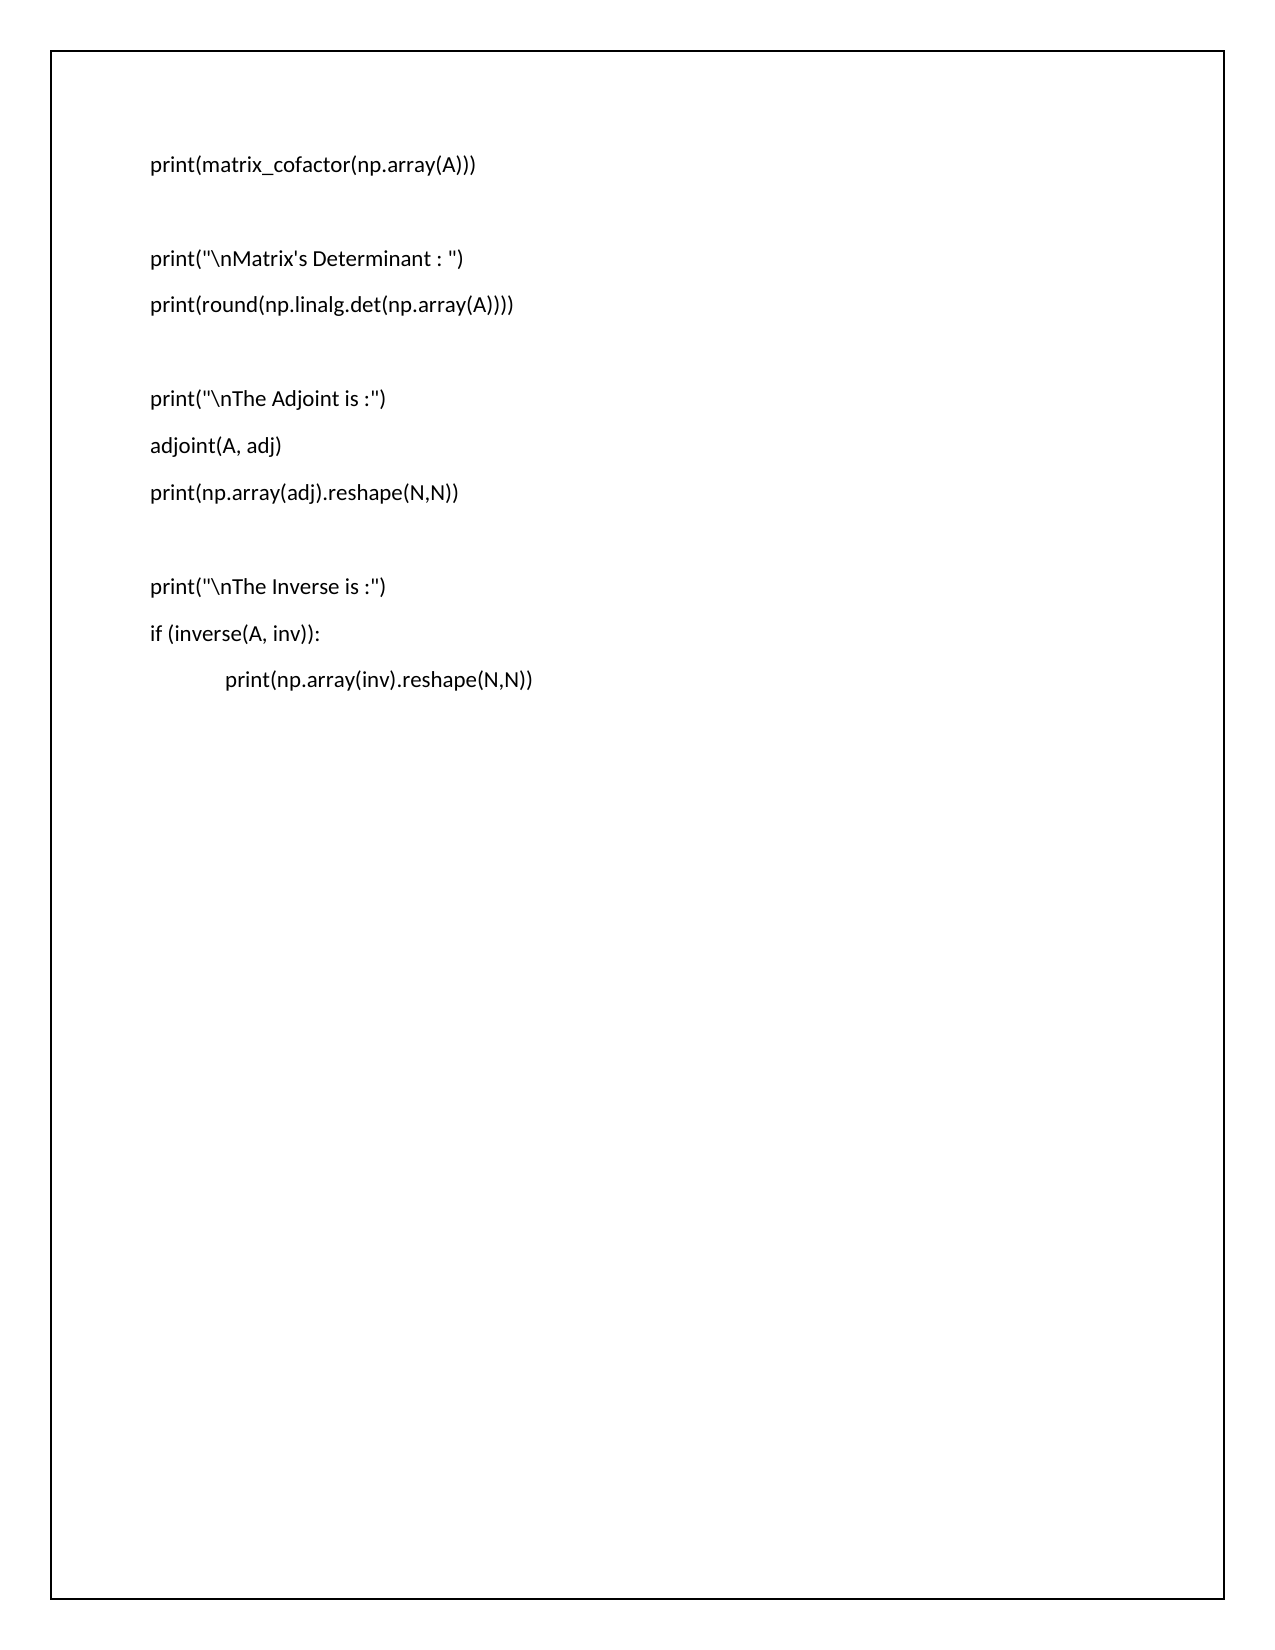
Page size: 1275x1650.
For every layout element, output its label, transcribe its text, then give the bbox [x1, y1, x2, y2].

text print("\nThe Adjoint is :") [150, 384, 1125, 412]
text if (inverse(A, inv)): [150, 619, 1125, 647]
text print("\nThe Inverse is :") [150, 572, 1125, 600]
text print(np.array(inv).reshape(N,N)) [150, 666, 1125, 694]
text print(np.array(adj).reshape(N,N)) [150, 478, 1125, 506]
text print(round(np.linalg.det(np.array(A)))) [150, 291, 1125, 319]
text print(matrix_cofactor(np.array(A))) [150, 150, 1125, 178]
text adjoint(A, adj) [150, 431, 1125, 459]
text print("\nMatrix's Determinant : ") [150, 244, 1125, 272]
